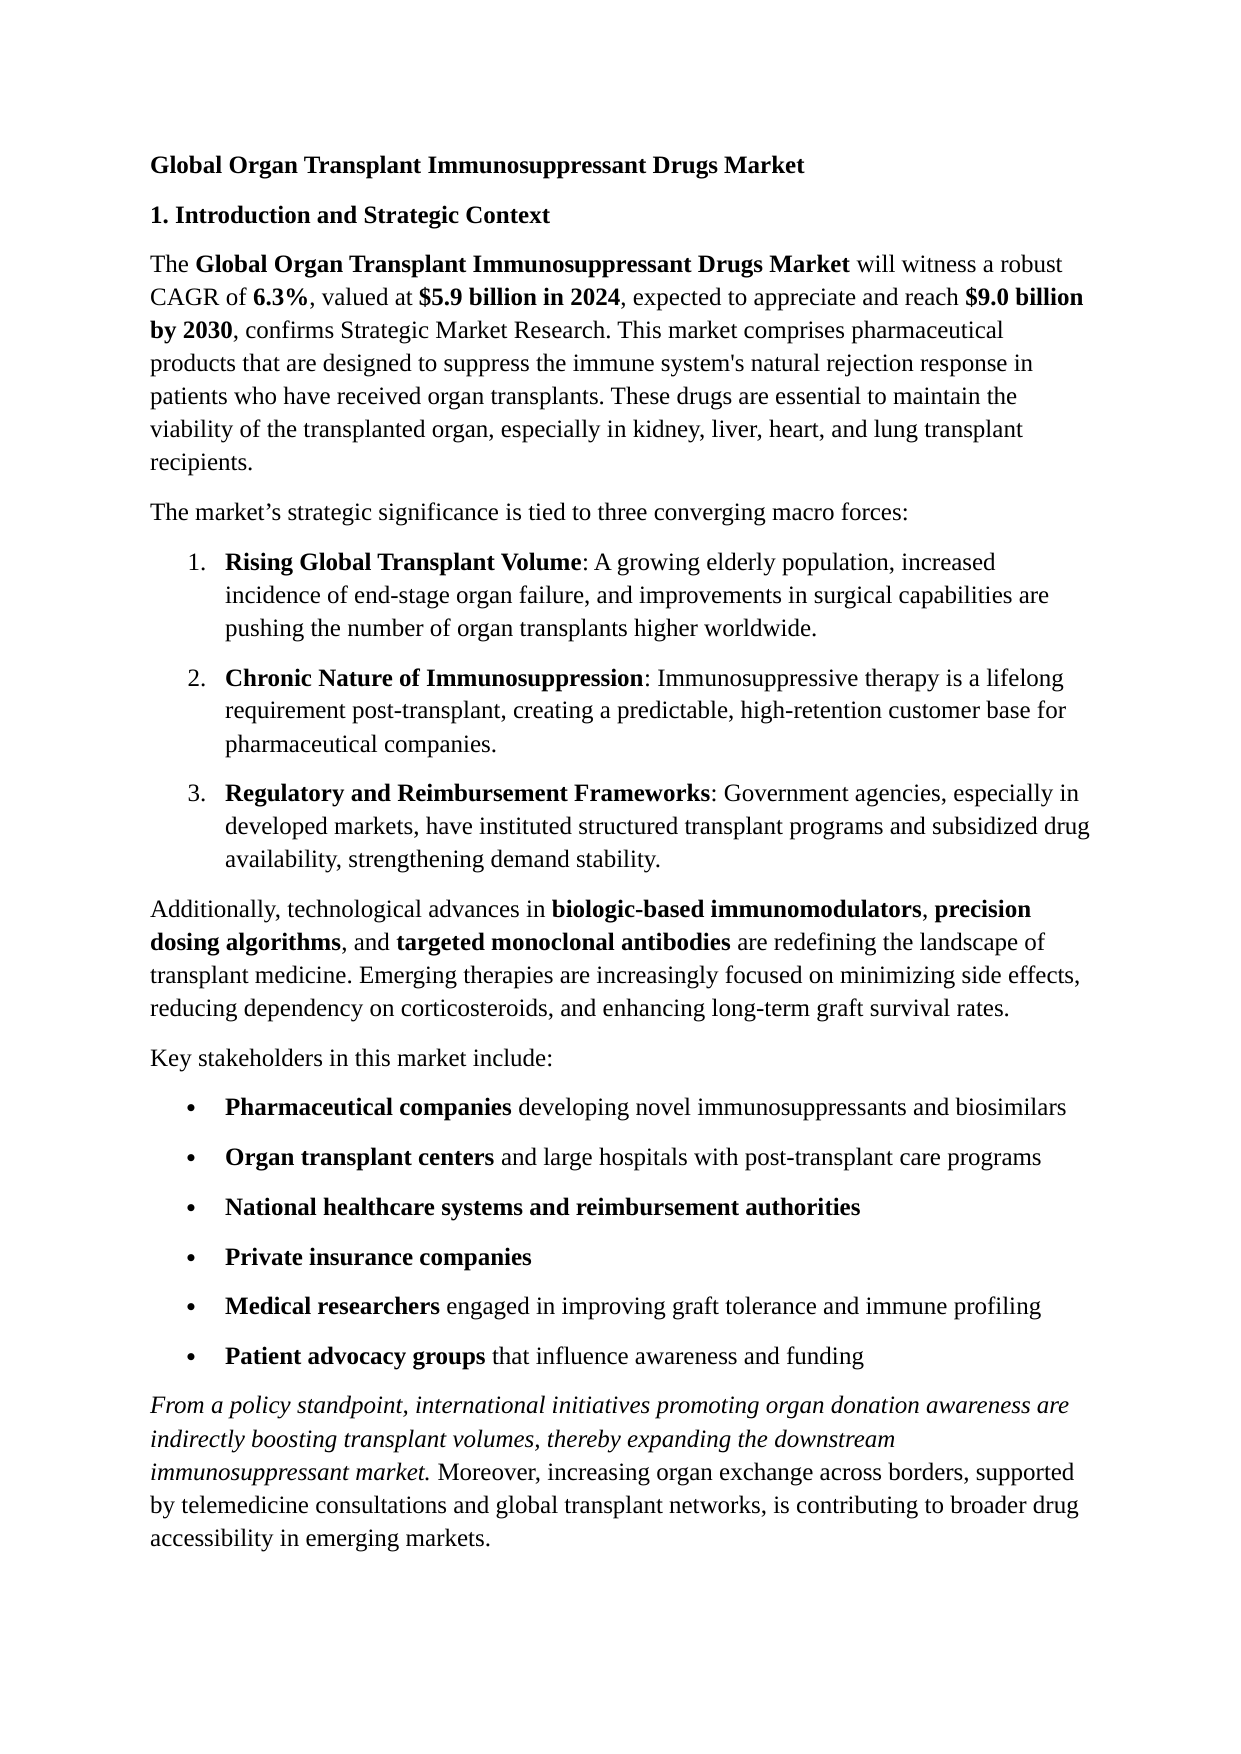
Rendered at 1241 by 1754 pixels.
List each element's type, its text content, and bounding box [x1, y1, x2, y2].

list Chronic Nature of Immunosuppression: Immunosuppressive therapy is a lifelong requirement post-transplant, creating a predictable, high-retention customer base for pharmaceutical companies. [187, 663, 1090, 757]
text The Global Organ Transplant Immunosuppressant Drugs Market will witness a robust CAGR of 6.3%, valued at $5.9 billion in 2024, expected to appreciate and reach $9.0 billion by 2030, confirms Strategic Market Research. This market comprises pharmaceutical products that are designed to suppress the immune system's natural rejection response in patients who have received organ transplants. These drugs are essential to maintain the viability of the transplanted organ, especially in kidney, liver, heart, and lung transplant recipients. [150, 249, 1090, 476]
list National healthcare systems and reimbursement authorities [187, 1192, 1090, 1221]
list Organ transplant centers and large hospitals with post-transplant care programs [187, 1142, 1090, 1171]
list Medical researchers engaged in improving graft tolerance and immune profiling [187, 1291, 1090, 1320]
text Global Organ Transplant Immunosuppressant Drugs Market [150, 150, 1090, 179]
text 1. Introduction and Strategic Context [150, 200, 1090, 228]
list Patient advocacy groups that influence awareness and funding [187, 1341, 1090, 1370]
text The market’s strategic significance is tied to three converging macro forces: [150, 497, 1090, 526]
text Key stakeholders in this market include: [150, 1043, 1090, 1072]
text Additionally, technological advances in biologic-based immunomodulators, precision dosing algorithms, and targeted monoclonal antibodies are redefining the landscape of transplant medicine. Emerging therapies are increasingly focused on minimizing side effects, reducing dependency on corticosteroids, and enhancing long-term graft survival rates. [150, 894, 1090, 1022]
list Rising Global Transplant Volume: A growing elderly population, increased incidence of end-stage organ failure, and improvements in surgical capabilities are pushing the number of organ transplants higher worldwide. [187, 547, 1090, 642]
text From a policy standpoint, international initiatives promoting organ donation awareness are indirectly boosting transplant volumes, thereby expanding the downstream immunosuppressant market. Moreover, increasing organ exchange across borders, supported by telemedicine consultations and global transplant networks, is contributing to broader drug accessibility in emerging markets. [150, 1391, 1090, 1551]
list Regulatory and Reimbursement Frameworks: Government agencies, especially in developed markets, have instituted structured transplant programs and subsidized drug availability, strengthening demand stability. [187, 778, 1090, 873]
list Private insurance companies [187, 1242, 1090, 1270]
list Pharmaceutical companies developing novel immunosuppressants and biosimilars [187, 1092, 1090, 1121]
